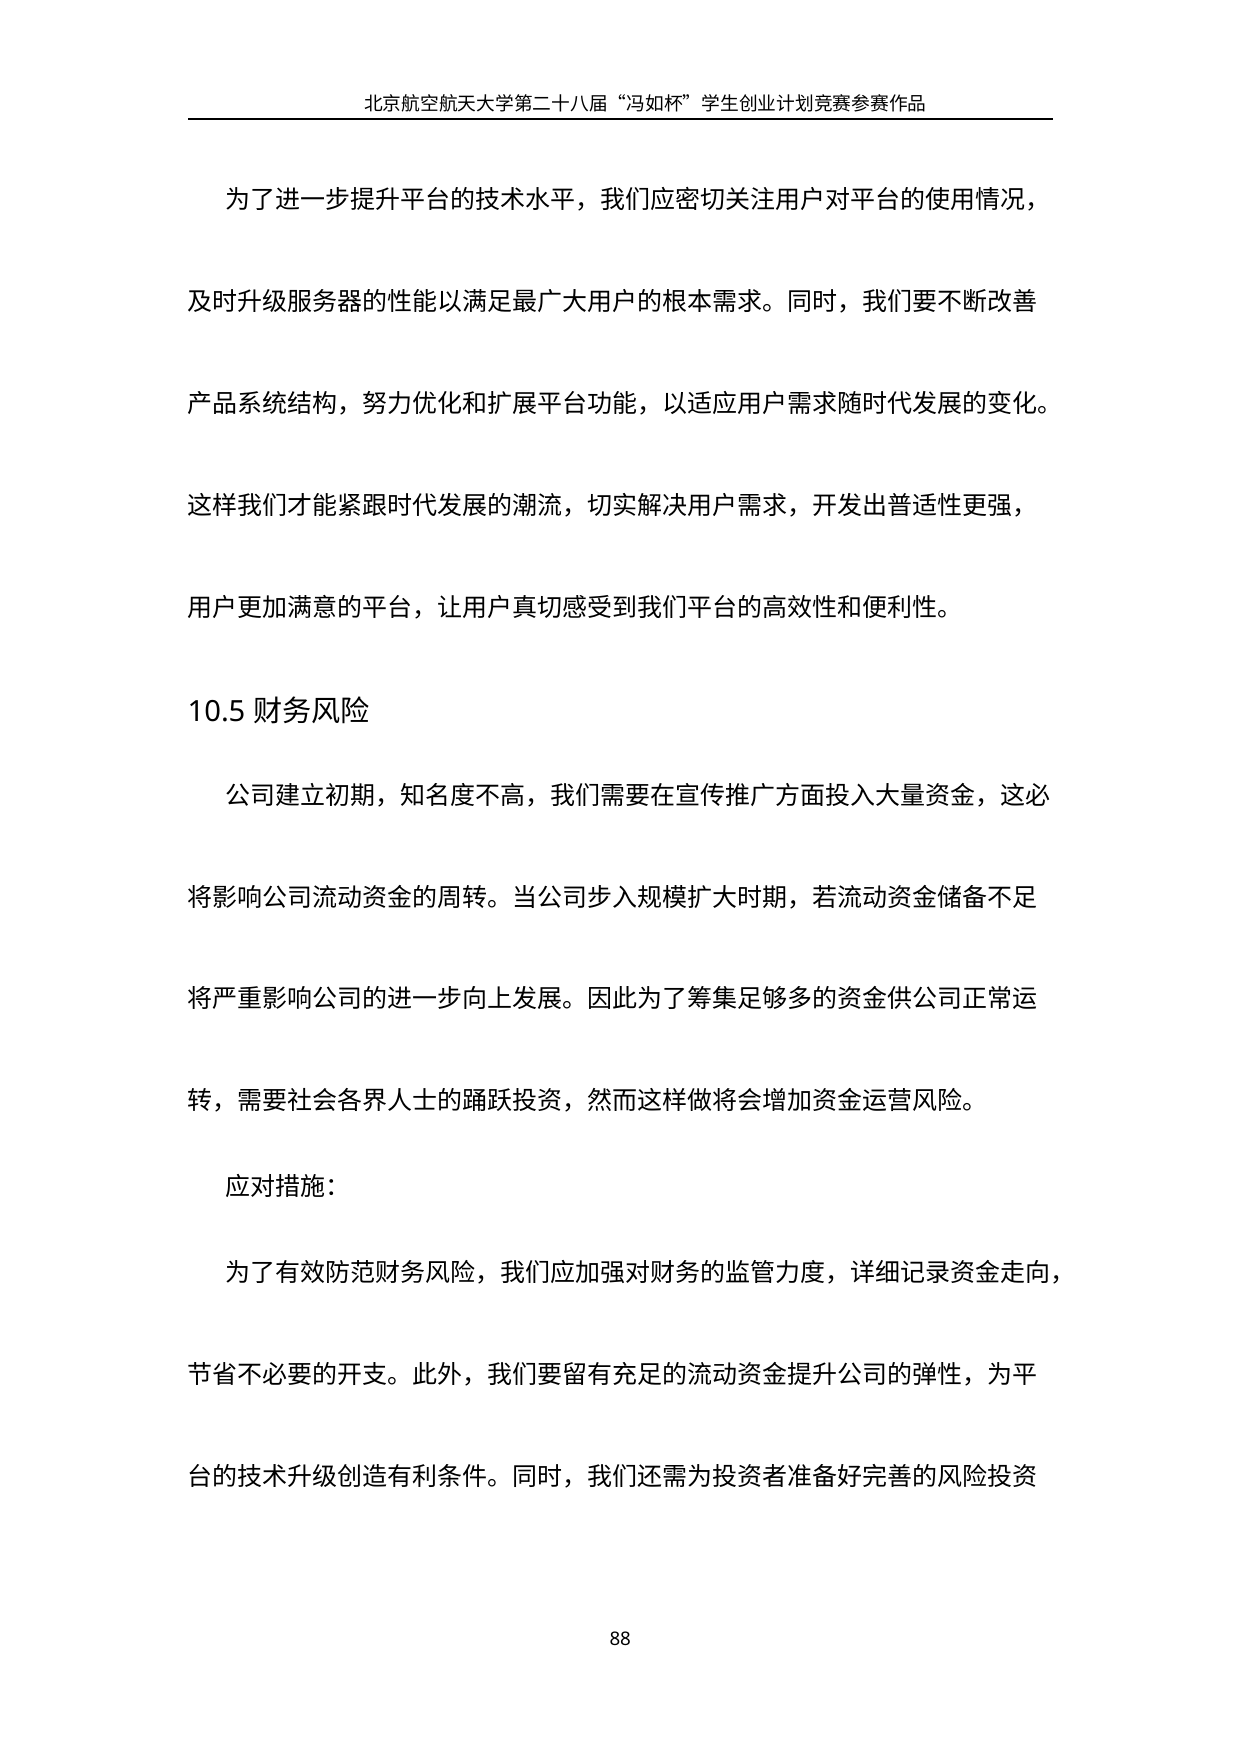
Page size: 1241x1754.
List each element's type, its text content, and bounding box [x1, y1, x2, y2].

subtitle 10.5 财务风险 [187, 674, 1053, 742]
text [187, 1237, 1053, 1509]
text 公司建立初期，知名度不高，我们需要在宣传推广方面投入大量资金，这必将影响公司流动资金的周转。当公司步入规模扩大时期，若流动资金储备不足将严重影响公司的进一步向上发展。因此为了筹集足够多的资金供公司正常运转，需要社会各界人士的踊跃投资，然而这样做将会增加资金运营风险。 [187, 759, 1053, 1133]
text 为了进一步提升平台的技术水平，我们应密切关注用户对平台的使用情况，及时升级服务器的性能以满足最广大用户的根本需求。同时，我们要不断改善产品系统结构，努力优化和扩展平台功能，以适应用户需求随时代发展的变化。这样我们才能紧跟时代发展的潮流，切实解决用户需求，开发出普适性更强，用户更加满意的平台，让用户真切感受到我们平台的高效性和便利性。 [187, 164, 1053, 639]
text 应对措施： [187, 1151, 1053, 1219]
